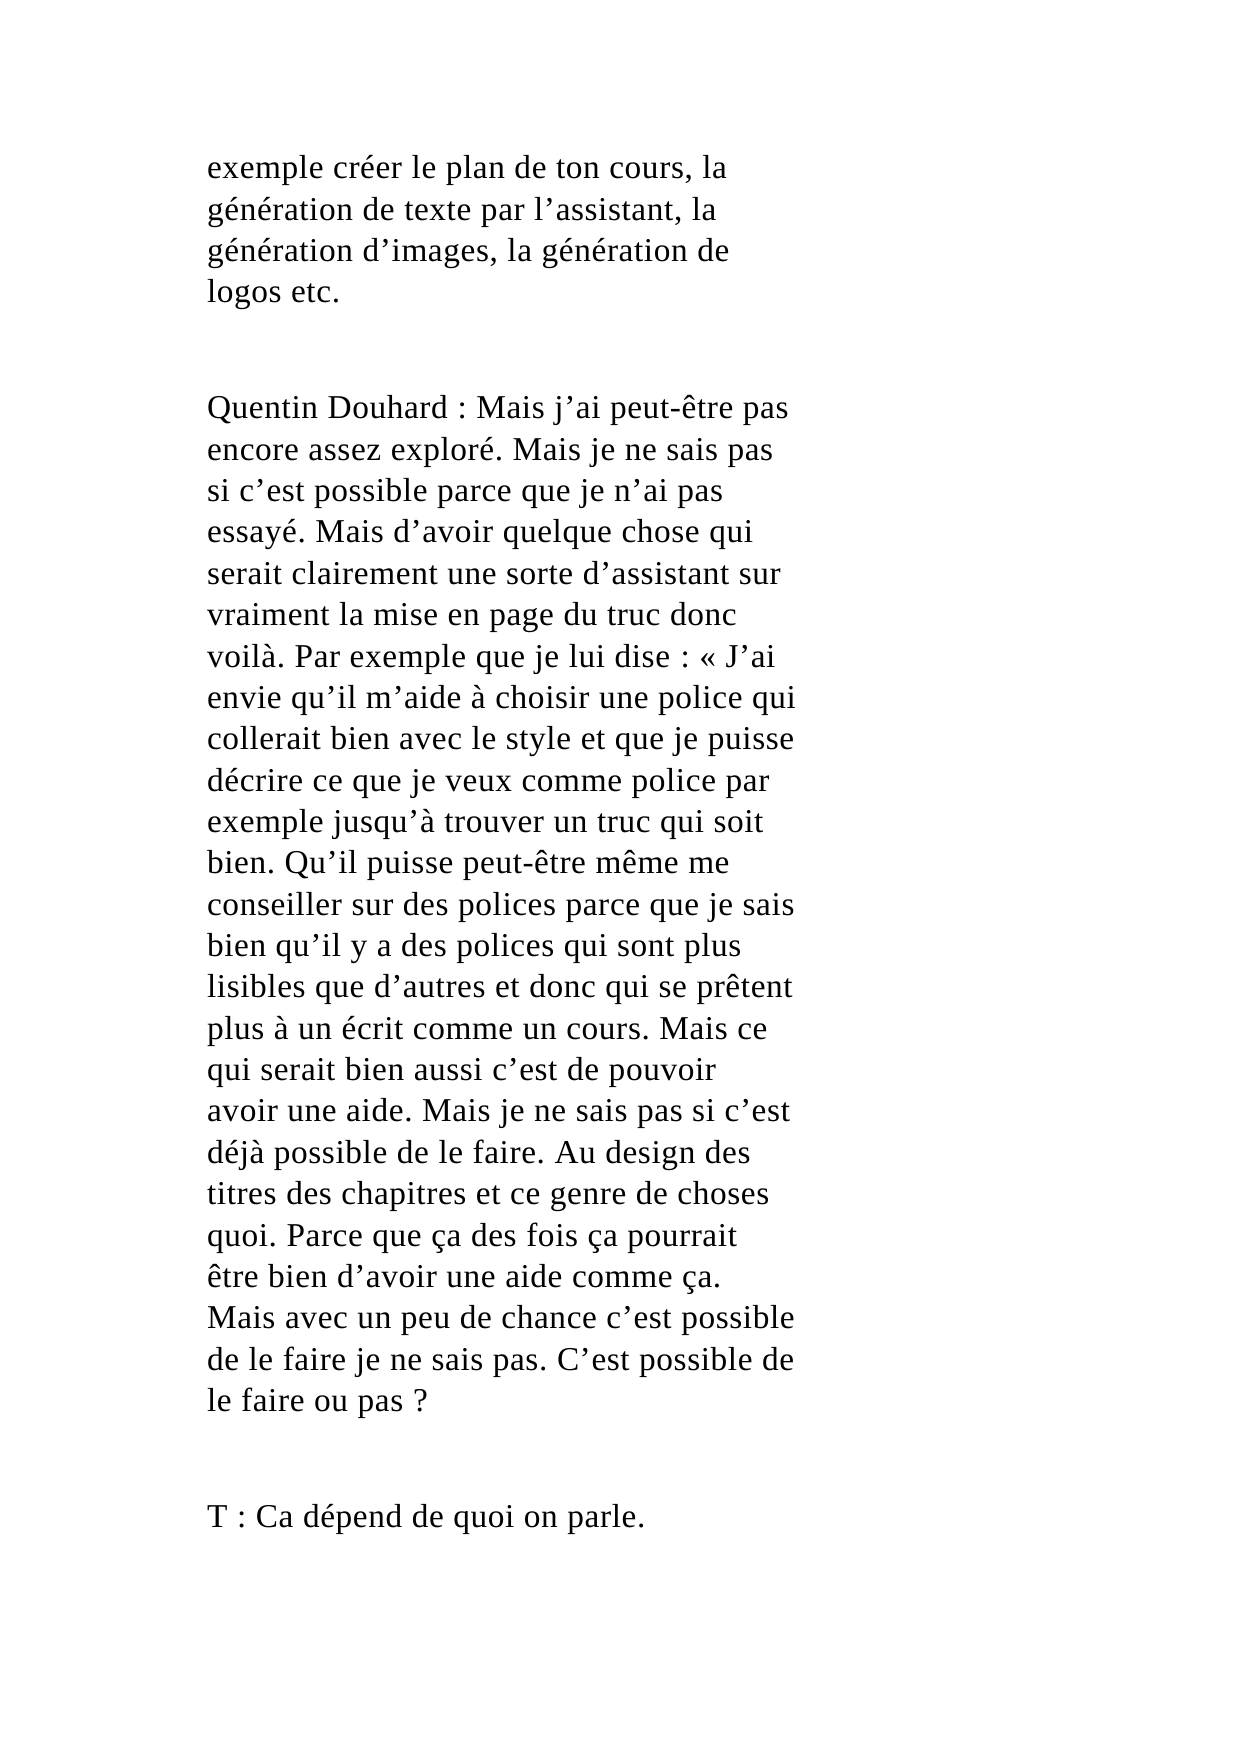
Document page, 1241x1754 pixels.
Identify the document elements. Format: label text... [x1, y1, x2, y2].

text T : Ca dépend de quoi on parle. [207, 1496, 797, 1534]
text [207, 148, 797, 310]
text Quentin Douhard : Mais j’ai peut-être pas encore assez exploré. Mais je ne sais pas si c’est possible parce que je n’ai pas essayé. Mais d’avoir quelque chose qui serait clairement une sorte d’assistant sur vraiment la mise en page du truc donc voilà. Par exemple que je lui dise : « J’ai envie qu’il m’aide à choisir une police qui collerait bien avec le style et que je puisse décrire ce que je veux comme police par exemple jusqu’à trouver un truc qui soit bien. Qu’il puisse peut-être même me conseiller sur des polices parce que je sais bien qu’il y a des polices qui sont plus lisibles que d’autres et donc qui se prêtent plus à un écrit comme un cours. Mais ce qui serait bien aussi c’est de pouvoir avoir une aide. Mais je ne sais pas si c’est déjà possible de le faire. Au design des titres des chapitres et ce genre de choses quoi. Parce que ça des fois ça pourrait être bien d’avoir une aide comme ça. Mais avec un peu de chance c’est possible de le faire je ne sais pas. C’est possible de le faire ou pas ? [207, 388, 797, 1418]
